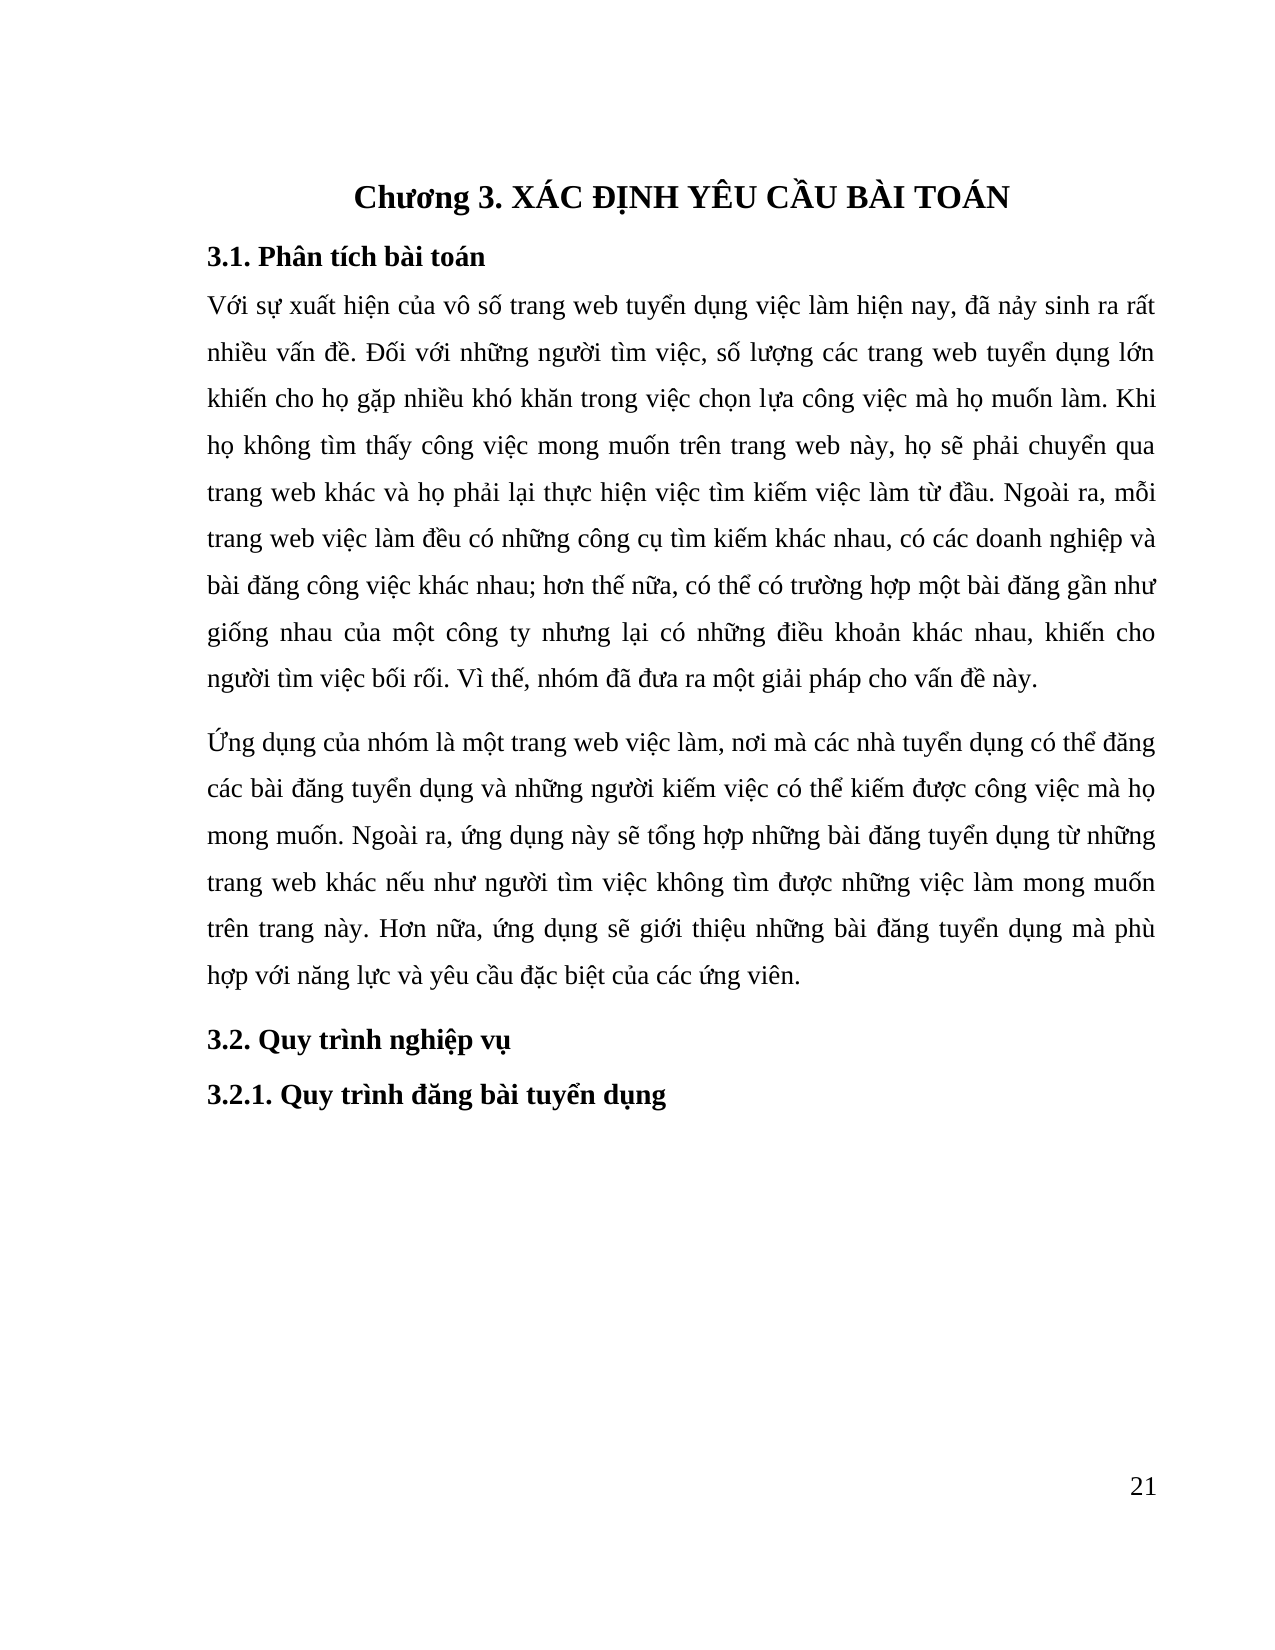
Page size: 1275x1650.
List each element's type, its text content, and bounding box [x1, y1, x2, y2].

subtitle Phân tích bài toán [207, 239, 1157, 272]
subtitle Quy trình đăng bài tuyển dụng [207, 1077, 1157, 1111]
text Với sự xuất hiện của vô số trang web tuyển dụng việc làm hiện nay, đã nảy sinh ra rất nhiều vấn đề. Đối với những người tìm việc, số lượng các trang web tuyển dụng lớn khiến cho họ gặp nhiều khó khăn trong việc chọn lựa công việc mà họ muốn làm. Khi họ không tìm thấy công việc mong muốn trên trang web này, họ sẽ phải chuyển qua trang web khác và họ phải lại thực hiện việc tìm kiếm việc làm từ đầu. Ngoài ra, mỗi trang web việc làm đều có những công cụ tìm kiếm khác nhau, có các doanh nghiệp và bài đăng công việc khác nhau; hơn thế nữa, có thể có trường hợp một bài đăng gần như giống nhau của một công ty nhưng lại có những điều khoản khác nhau, khiến cho người tìm việc bối rối. Vì thế, nhóm đã đưa ra một giải pháp cho vấn đề này. [207, 289, 1157, 694]
text Ứng dụng của nhóm là một trang web việc làm, nơi mà các nhà tuyển dụng có thể đăng các bài đăng tuyển dụng và những người kiếm việc có thể kiếm được công việc mà họ mong muốn. Ngoài ra, ứng dụng này sẽ tổng hợp những bài đăng tuyển dụng từ những trang web khác nếu như người tìm việc không tìm được những việc làm mong muốn trên trang này. Hơn nữa, ứng dụng sẽ giới thiệu những bài đăng tuyển dụng mà phù hợp với năng lực và yêu cầu đặc biệt của các ứng viên. [207, 726, 1157, 990]
subtitle Quy trình nghiệp vụ [207, 1022, 1157, 1056]
subtitle XÁC ĐỊNH YÊU CẦU BÀI TOÁN [207, 177, 1157, 216]
